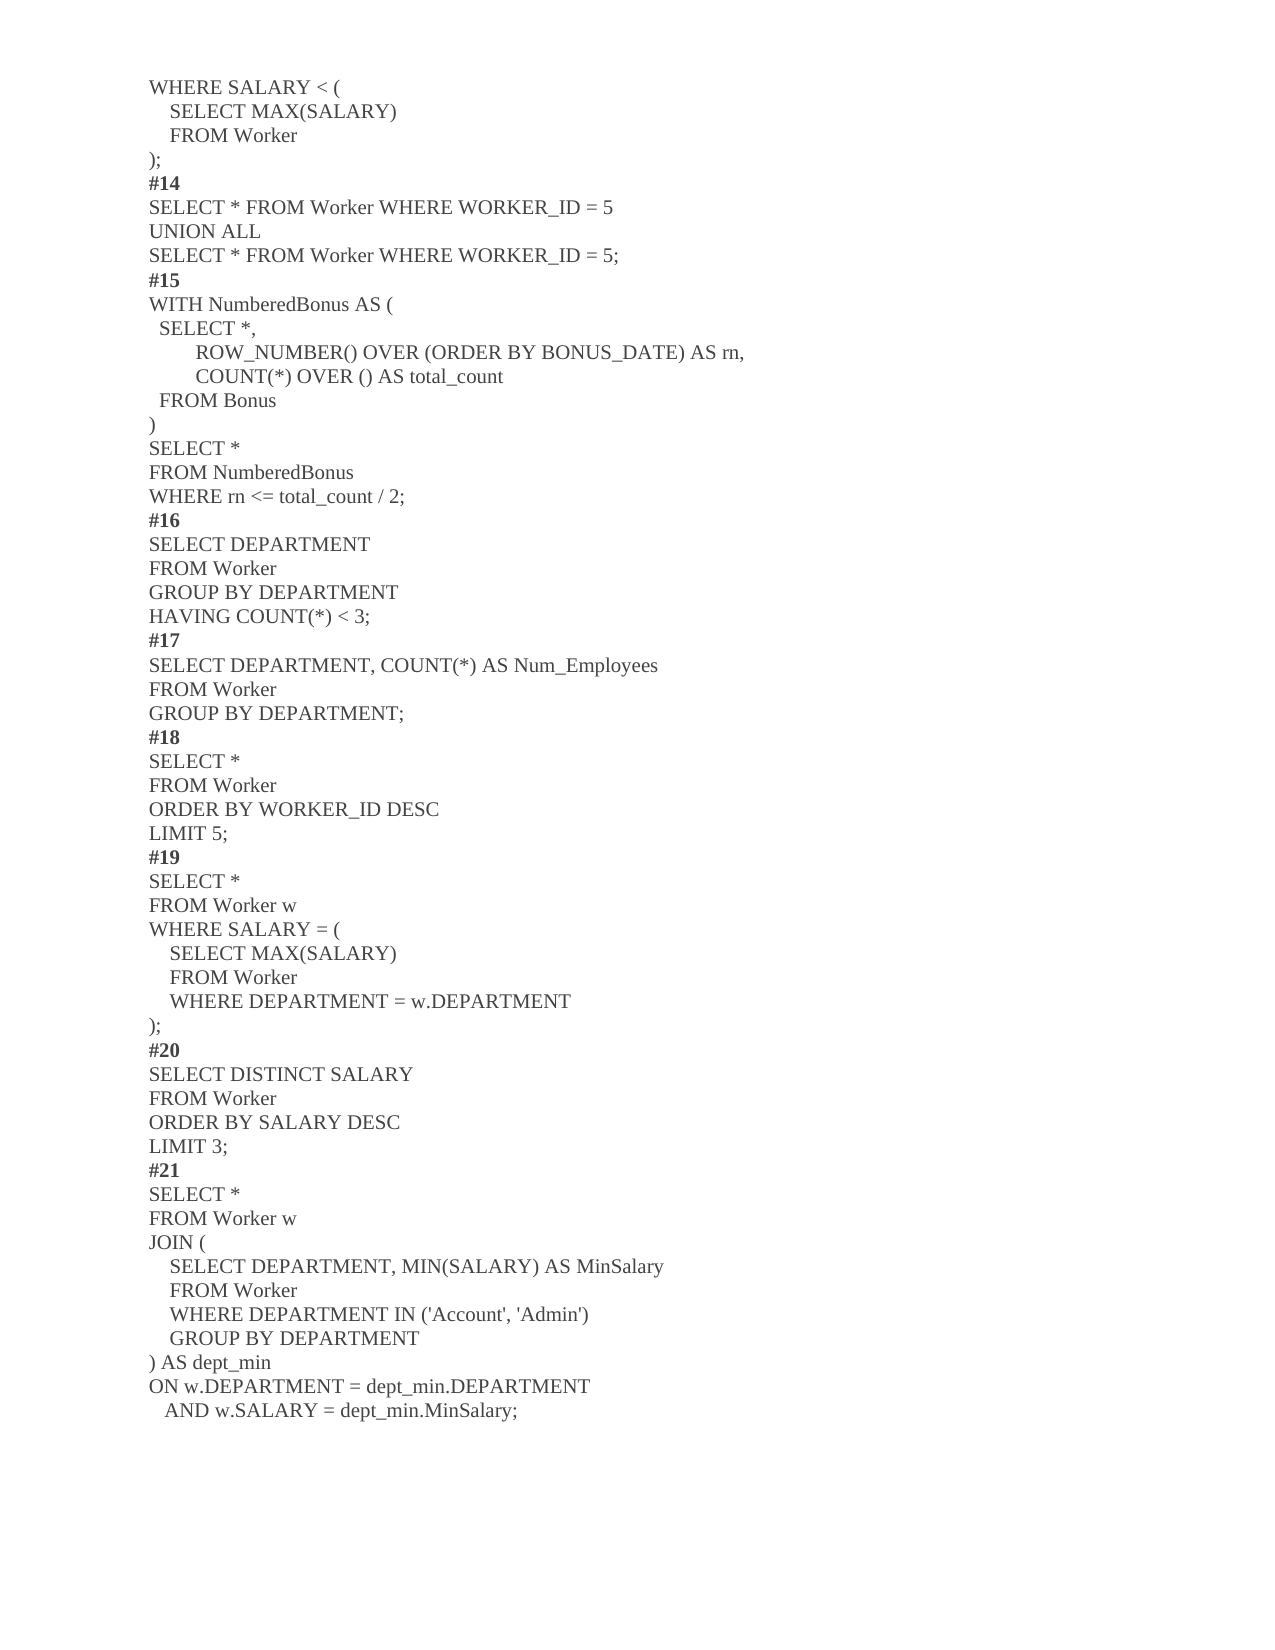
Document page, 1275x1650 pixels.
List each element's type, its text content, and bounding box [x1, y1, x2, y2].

text SELECT DISTINCT SALARY [148, 1062, 1125, 1086]
text FROM Worker [148, 123, 1125, 147]
text WHERE DEPARTMENT = w.DEPARTMENT [148, 989, 1125, 1013]
text SELECT *, [148, 316, 1125, 340]
text COUNT(*) OVER () AS total_count [148, 364, 1125, 388]
text ROW_NUMBER() OVER (ORDER BY BONUS_DATE) AS rn, [148, 340, 1125, 364]
text WHERE rn <= total_count / 2; [148, 484, 1125, 508]
text UNION ALL [148, 219, 1125, 243]
text #21 [148, 1158, 1125, 1182]
text SELECT MAX(SALARY) [148, 99, 1125, 123]
text SELECT * FROM Worker WHERE WORKER_ID = 5 [148, 195, 1125, 219]
text FROM Worker [148, 556, 1125, 580]
text GROUP BY DEPARTMENT; [148, 701, 1125, 725]
text ON w.DEPARTMENT = dept_min.DEPARTMENT [148, 1374, 1125, 1398]
text SELECT DEPARTMENT [148, 532, 1125, 556]
text FROM Worker [148, 965, 1125, 989]
text #17 [148, 628, 1125, 652]
text SELECT * [148, 436, 1125, 460]
text ORDER BY SALARY DESC [148, 1110, 1125, 1134]
text #15 [148, 267, 1125, 292]
text FROM Worker w [148, 1206, 1125, 1230]
text #18 [148, 725, 1125, 749]
text ) AS dept_min [148, 1350, 1125, 1374]
text #16 [148, 508, 1125, 532]
text SELECT * [148, 749, 1125, 773]
text SELECT * FROM Worker WHERE WORKER_ID = 5; [148, 243, 1125, 267]
text FROM Worker [148, 1086, 1125, 1110]
text FROM Worker w [148, 893, 1125, 917]
text SELECT * [148, 869, 1125, 893]
text GROUP BY DEPARTMENT [148, 580, 1125, 604]
text GROUP BY DEPARTMENT [148, 1326, 1125, 1350]
text WHERE DEPARTMENT IN ('Account', 'Admin') [148, 1302, 1125, 1326]
text WITH NumberedBonus AS ( [148, 292, 1125, 316]
text SELECT DEPARTMENT, MIN(SALARY) AS MinSalary [148, 1254, 1125, 1278]
text WHERE SALARY = ( [148, 917, 1125, 941]
text WHERE SALARY < ( [148, 75, 1125, 99]
text LIMIT 5; [148, 821, 1125, 845]
text FROM Bonus [148, 388, 1125, 412]
text SELECT * [148, 1182, 1125, 1206]
text #19 [148, 845, 1125, 869]
text ) [148, 412, 1125, 436]
text FROM Worker [148, 677, 1125, 701]
text SELECT DEPARTMENT, COUNT(*) AS Num_Employees [148, 652, 1125, 677]
text JOIN ( [148, 1230, 1125, 1254]
text #14 [148, 171, 1125, 195]
text AND w.SALARY = dept_min.MinSalary; [148, 1398, 1125, 1422]
text LIMIT 3; [148, 1134, 1125, 1158]
text ORDER BY WORKER_ID DESC [148, 797, 1125, 821]
text HAVING COUNT(*) < 3; [148, 604, 1125, 628]
text FROM Worker [148, 1278, 1125, 1302]
text FROM NumberedBonus [148, 460, 1125, 484]
text ); [148, 1013, 1125, 1037]
text ); [148, 147, 1125, 171]
text SELECT MAX(SALARY) [148, 941, 1125, 965]
text #20 [148, 1037, 1125, 1062]
text FROM Worker [148, 773, 1125, 797]
